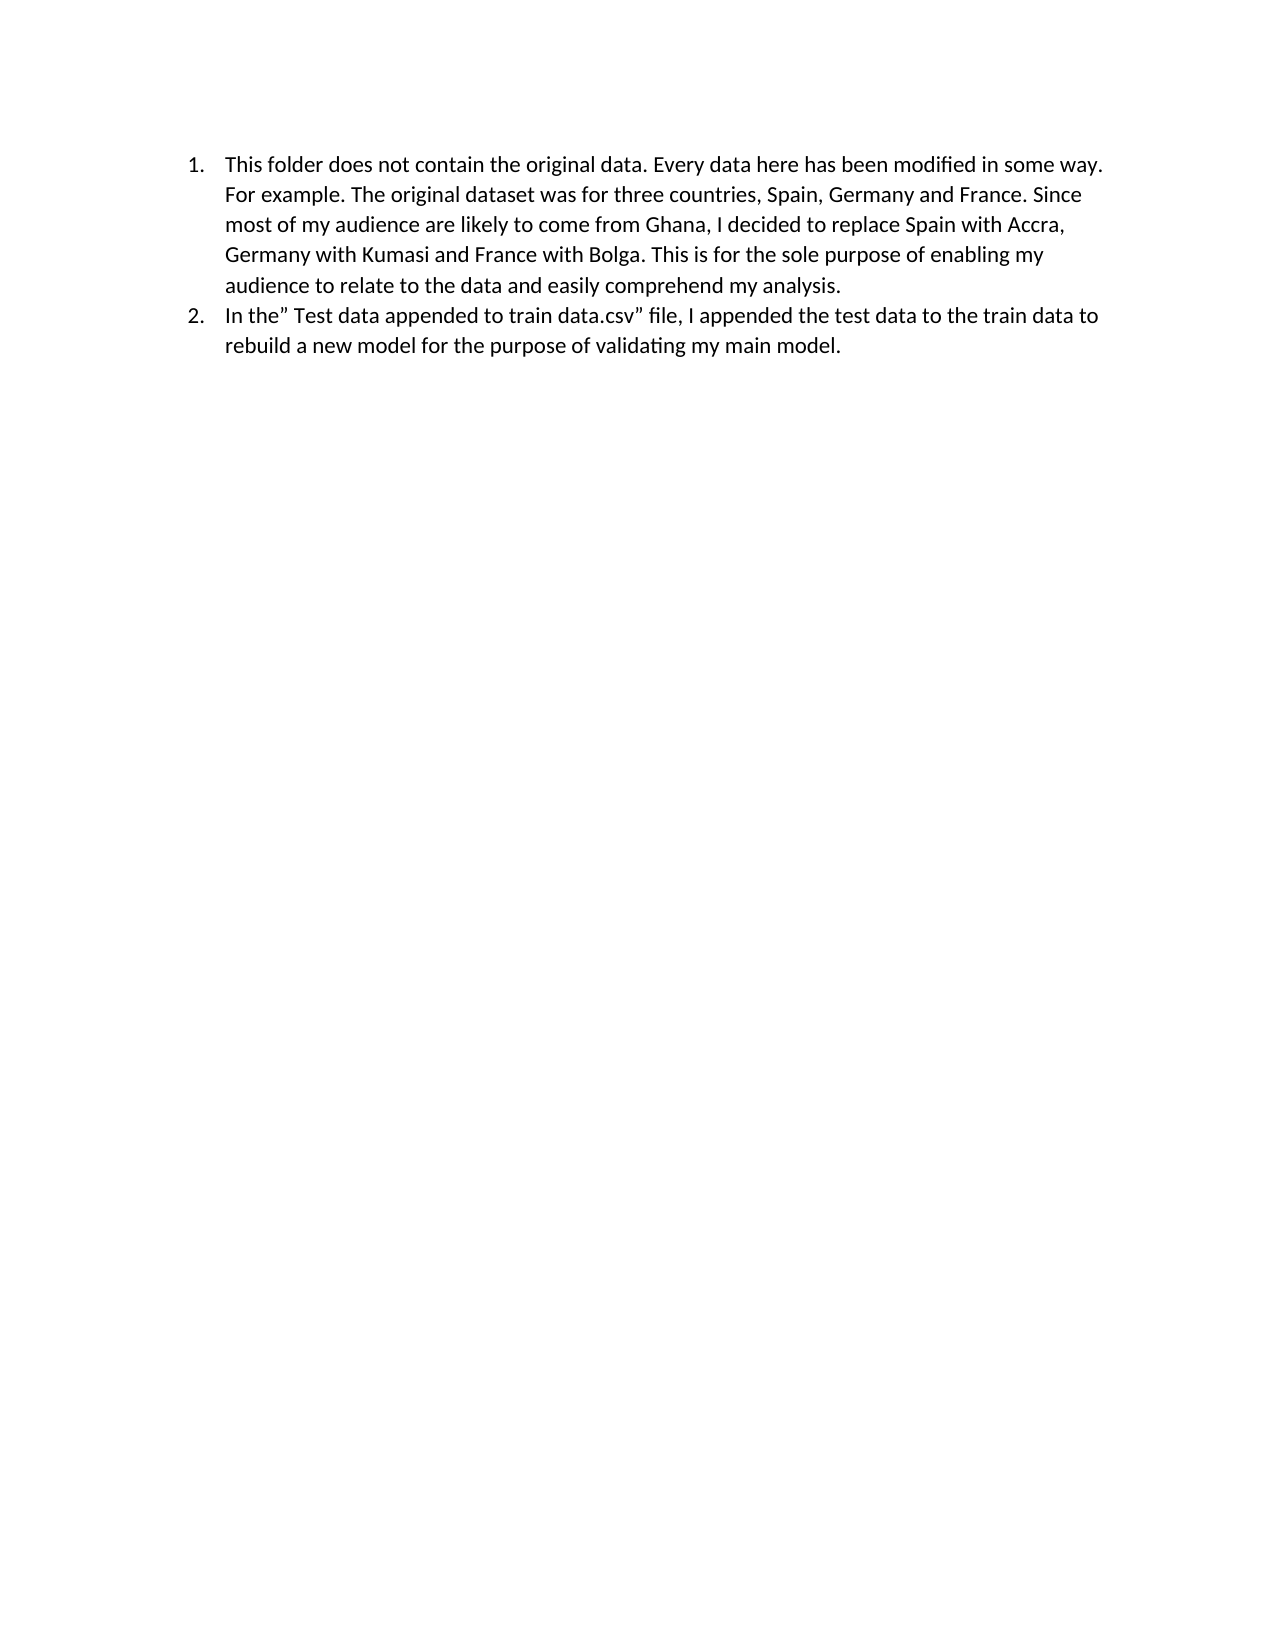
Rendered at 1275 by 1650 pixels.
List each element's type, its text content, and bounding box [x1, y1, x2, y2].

list In the” Test data appended to train data.csv” file, I appended the test data to the train data to rebuild a new model for the purpose of validating my main model. [187, 301, 1125, 359]
list This folder does not contain the original data. Every data here has been modified in some way. For example. The original dataset was for three countries, Spain, Germany and France. Since most of my audience are likely to come from Ghana, I decided to replace Spain with Accra, Germany with Kumasi and France with Bolga. This is for the sole purpose of enabling my audience to relate to the data and easily comprehend my analysis. [187, 150, 1125, 299]
